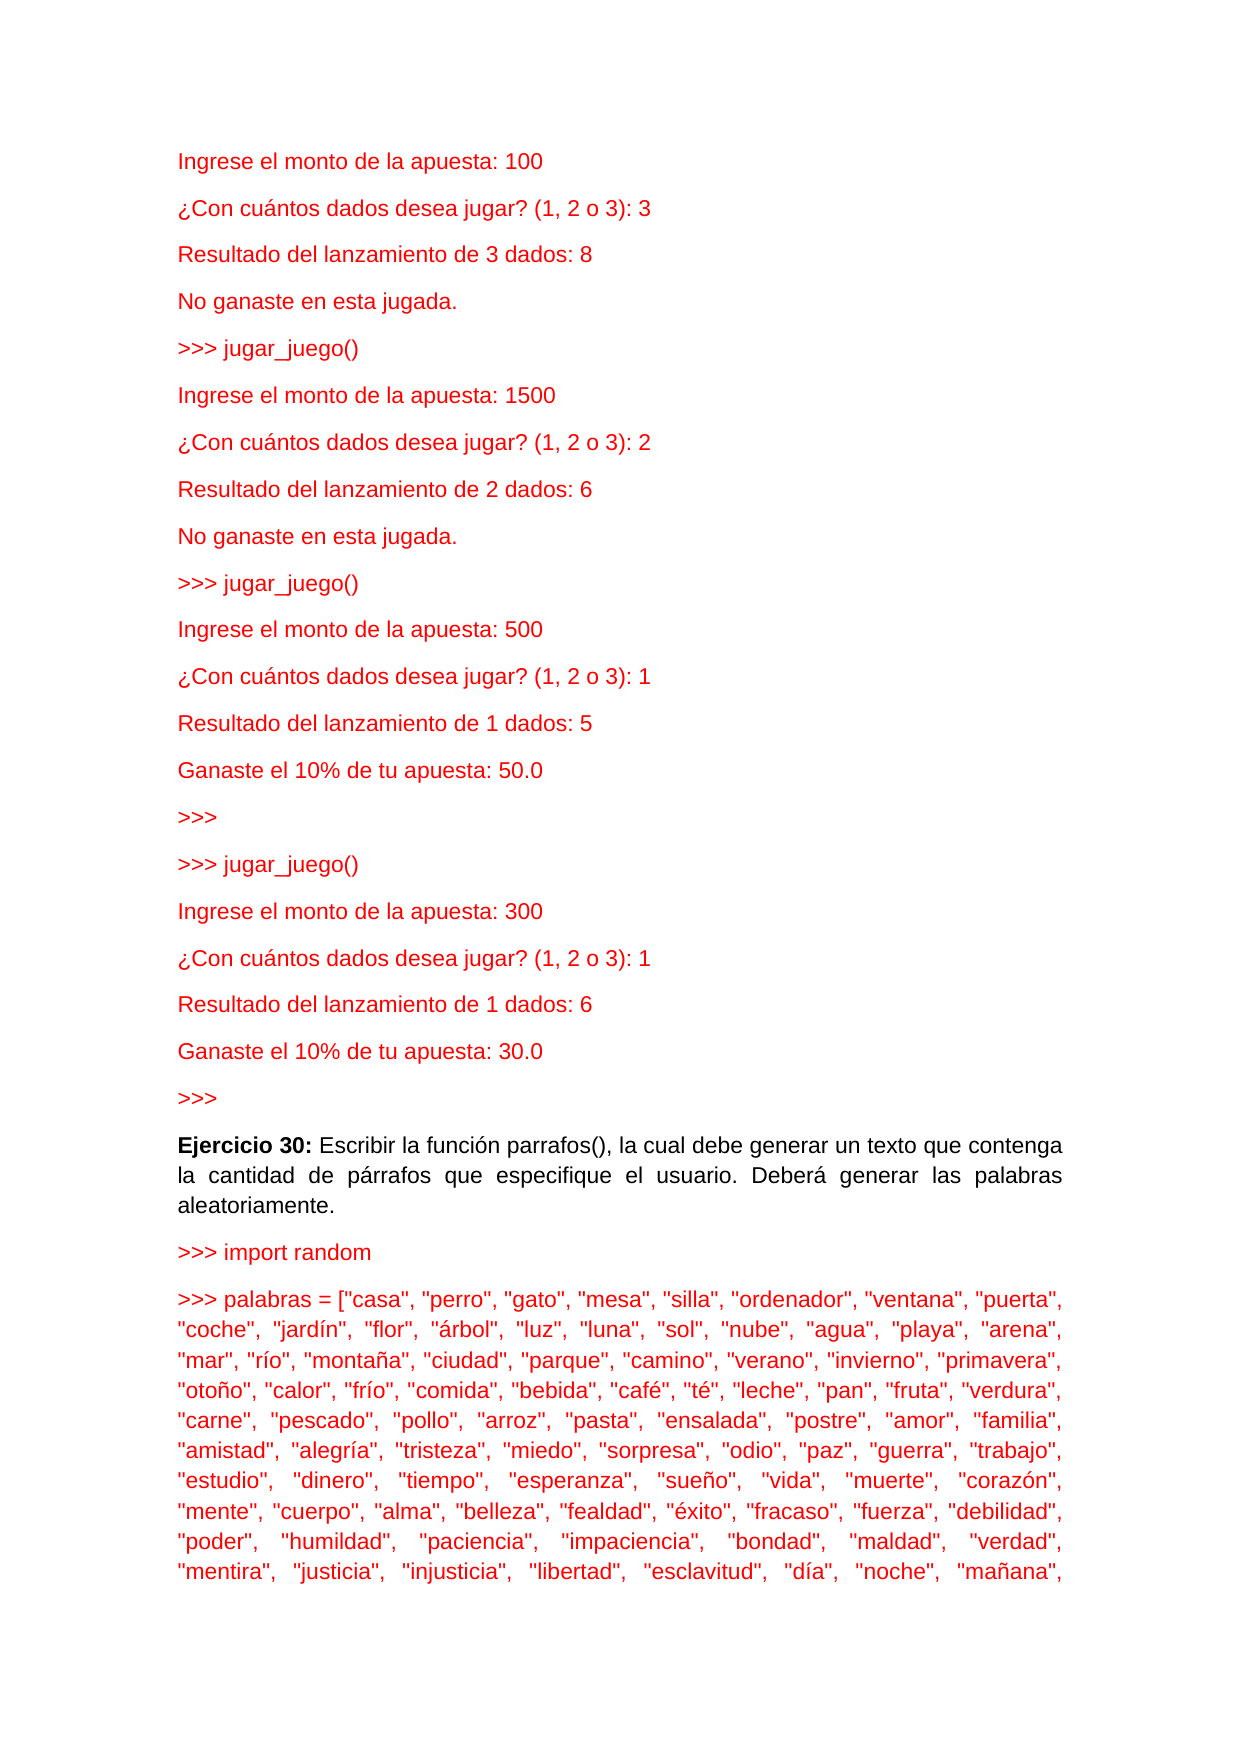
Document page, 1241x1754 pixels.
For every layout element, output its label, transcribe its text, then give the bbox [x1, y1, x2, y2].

text >>> import random [177, 1239, 1063, 1266]
text ¿Con cuántos dados desea jugar? (1, 2 o 3): 1 [177, 944, 1063, 971]
text No ganaste en esta jugada. [177, 523, 1063, 549]
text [177, 1286, 1063, 1584]
text >>> jugar_juego() [177, 569, 1063, 596]
text Resultado del lanzamiento de 1 dados: 6 [177, 991, 1063, 1018]
text Ingrese el monto de la apuesta: 300 [177, 898, 1063, 924]
text Resultado del lanzamiento de 2 dados: 6 [177, 476, 1063, 502]
text Ingrese el monto de la apuesta: 500 [177, 616, 1063, 643]
text Ganaste el 10% de tu apuesta: 50.0 [177, 757, 1063, 783]
text Ingrese el monto de la apuesta: 1500 [177, 382, 1063, 408]
text Ingrese el monto de la apuesta: 100 [177, 148, 1063, 174]
text ¿Con cuántos dados desea jugar? (1, 2 o 3): 1 [177, 663, 1063, 689]
text Ejercicio 30: Escribir la función parrafos(), la cual debe generar un texto que contenga la cantidad de párrafos que especifique el usuario. Deberá generar las palabras aleatoriamente. [177, 1132, 1063, 1219]
text Ganaste el 10% de tu apuesta: 30.0 [177, 1038, 1063, 1064]
text No ganaste en esta jugada. [177, 288, 1063, 314]
text Resultado del lanzamiento de 1 dados: 5 [177, 710, 1063, 736]
text ¿Con cuántos dados desea jugar? (1, 2 o 3): 3 [177, 194, 1063, 221]
text >>> jugar_juego() [177, 851, 1063, 877]
text Resultado del lanzamiento de 3 dados: 8 [177, 241, 1063, 268]
text >>> jugar_juego() [177, 335, 1063, 361]
text ¿Con cuántos dados desea jugar? (1, 2 o 3): 2 [177, 429, 1063, 455]
text >>> [177, 804, 1063, 830]
text >>> [177, 1085, 1063, 1111]
